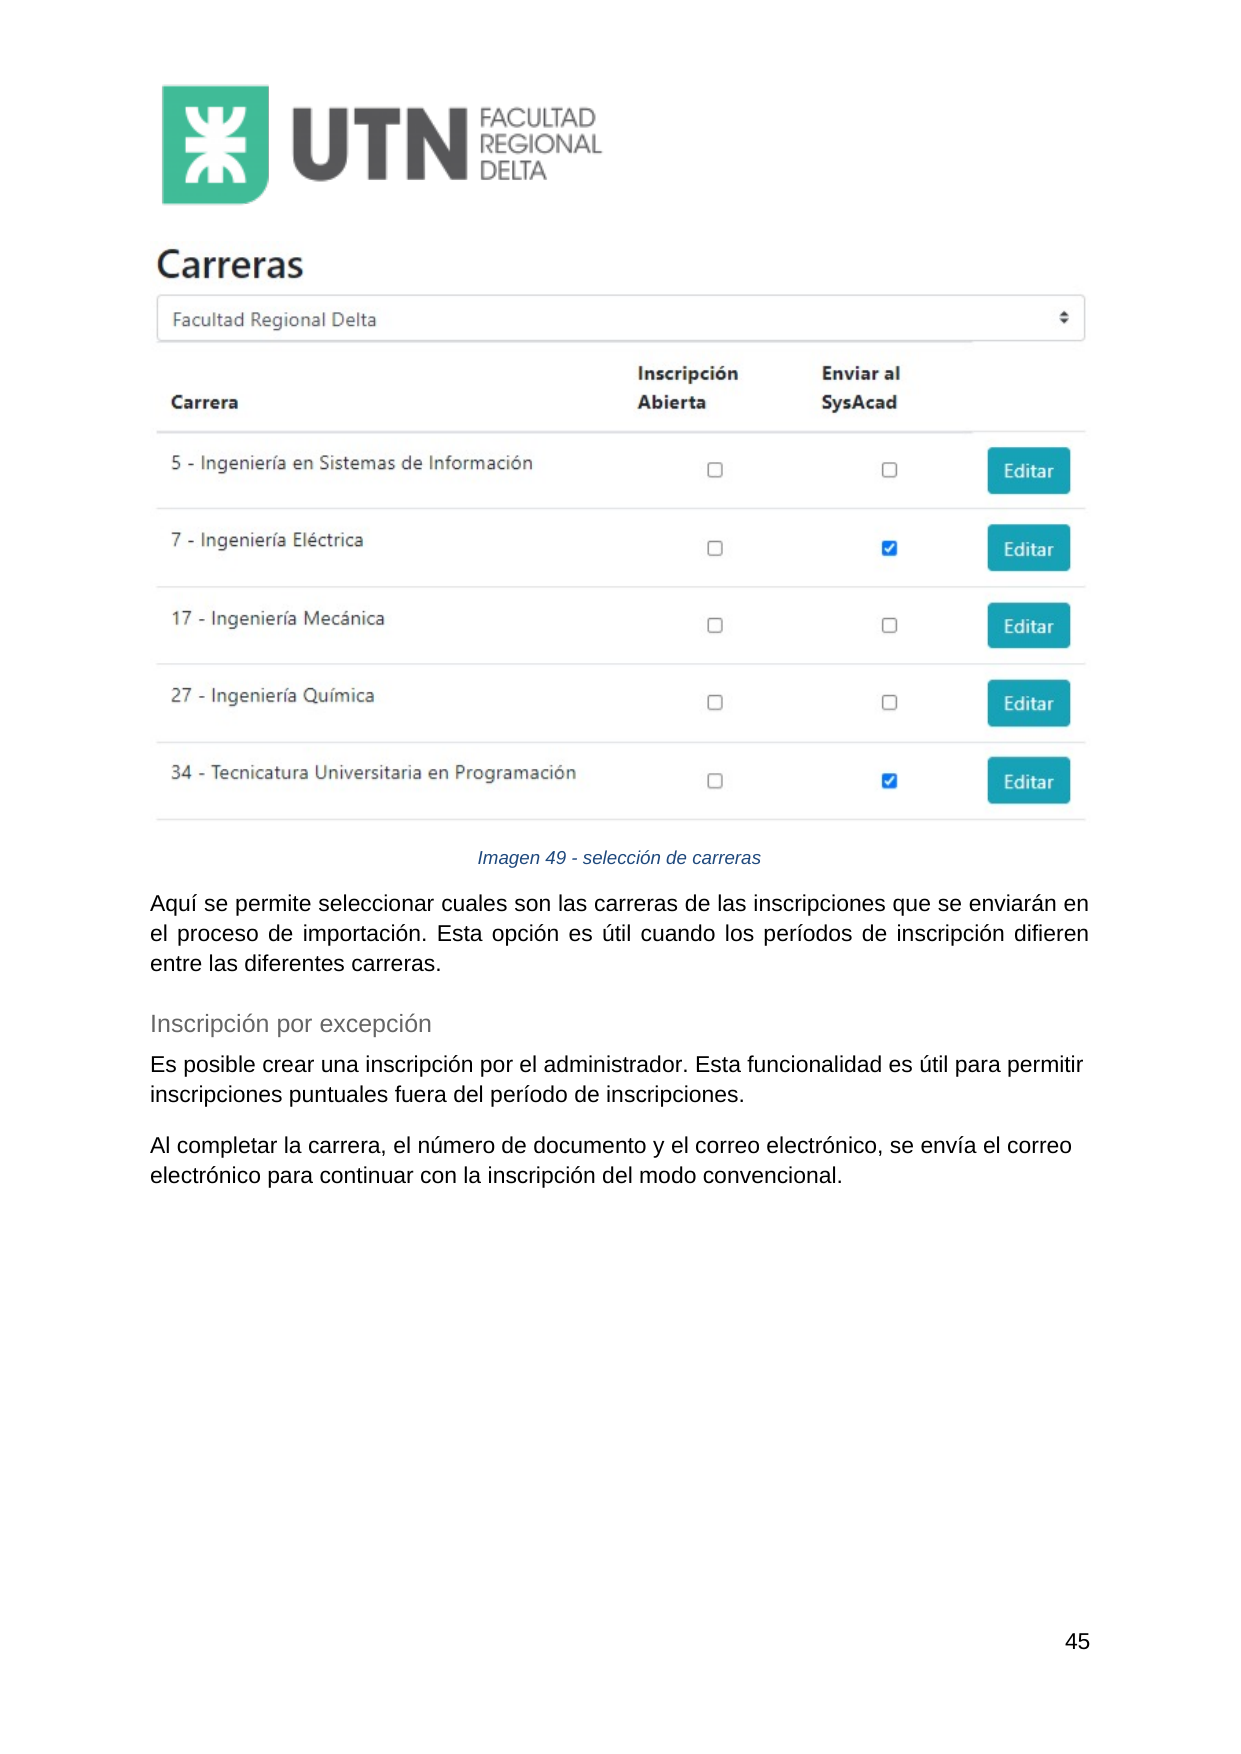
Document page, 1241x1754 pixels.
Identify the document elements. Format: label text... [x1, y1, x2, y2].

picture [150, 241, 1091, 823]
text Aquí se permite seleccionar cuales son las carreras de las inscripciones que se enviarán en el proceso de importación. Esta opción es útil cuando los períodos de inscripción difieren entre las diferentes carreras. [150, 889, 1090, 976]
picture [150, 75, 619, 218]
subtitle Inscripción por excepción [150, 1009, 1090, 1038]
text Imagen 49 - selección de carreras [150, 847, 1090, 869]
text Es posible crear una inscripción por el administrador. Esta funcionalidad es útil para permitir inscripciones puntuales fuera del período de inscripciones. [150, 1051, 1090, 1107]
text Al completar la carrera, el número de documento y el correo electrónico, se envía el correo electrónico para continuar con la inscripción del modo convencional. [150, 1132, 1090, 1188]
